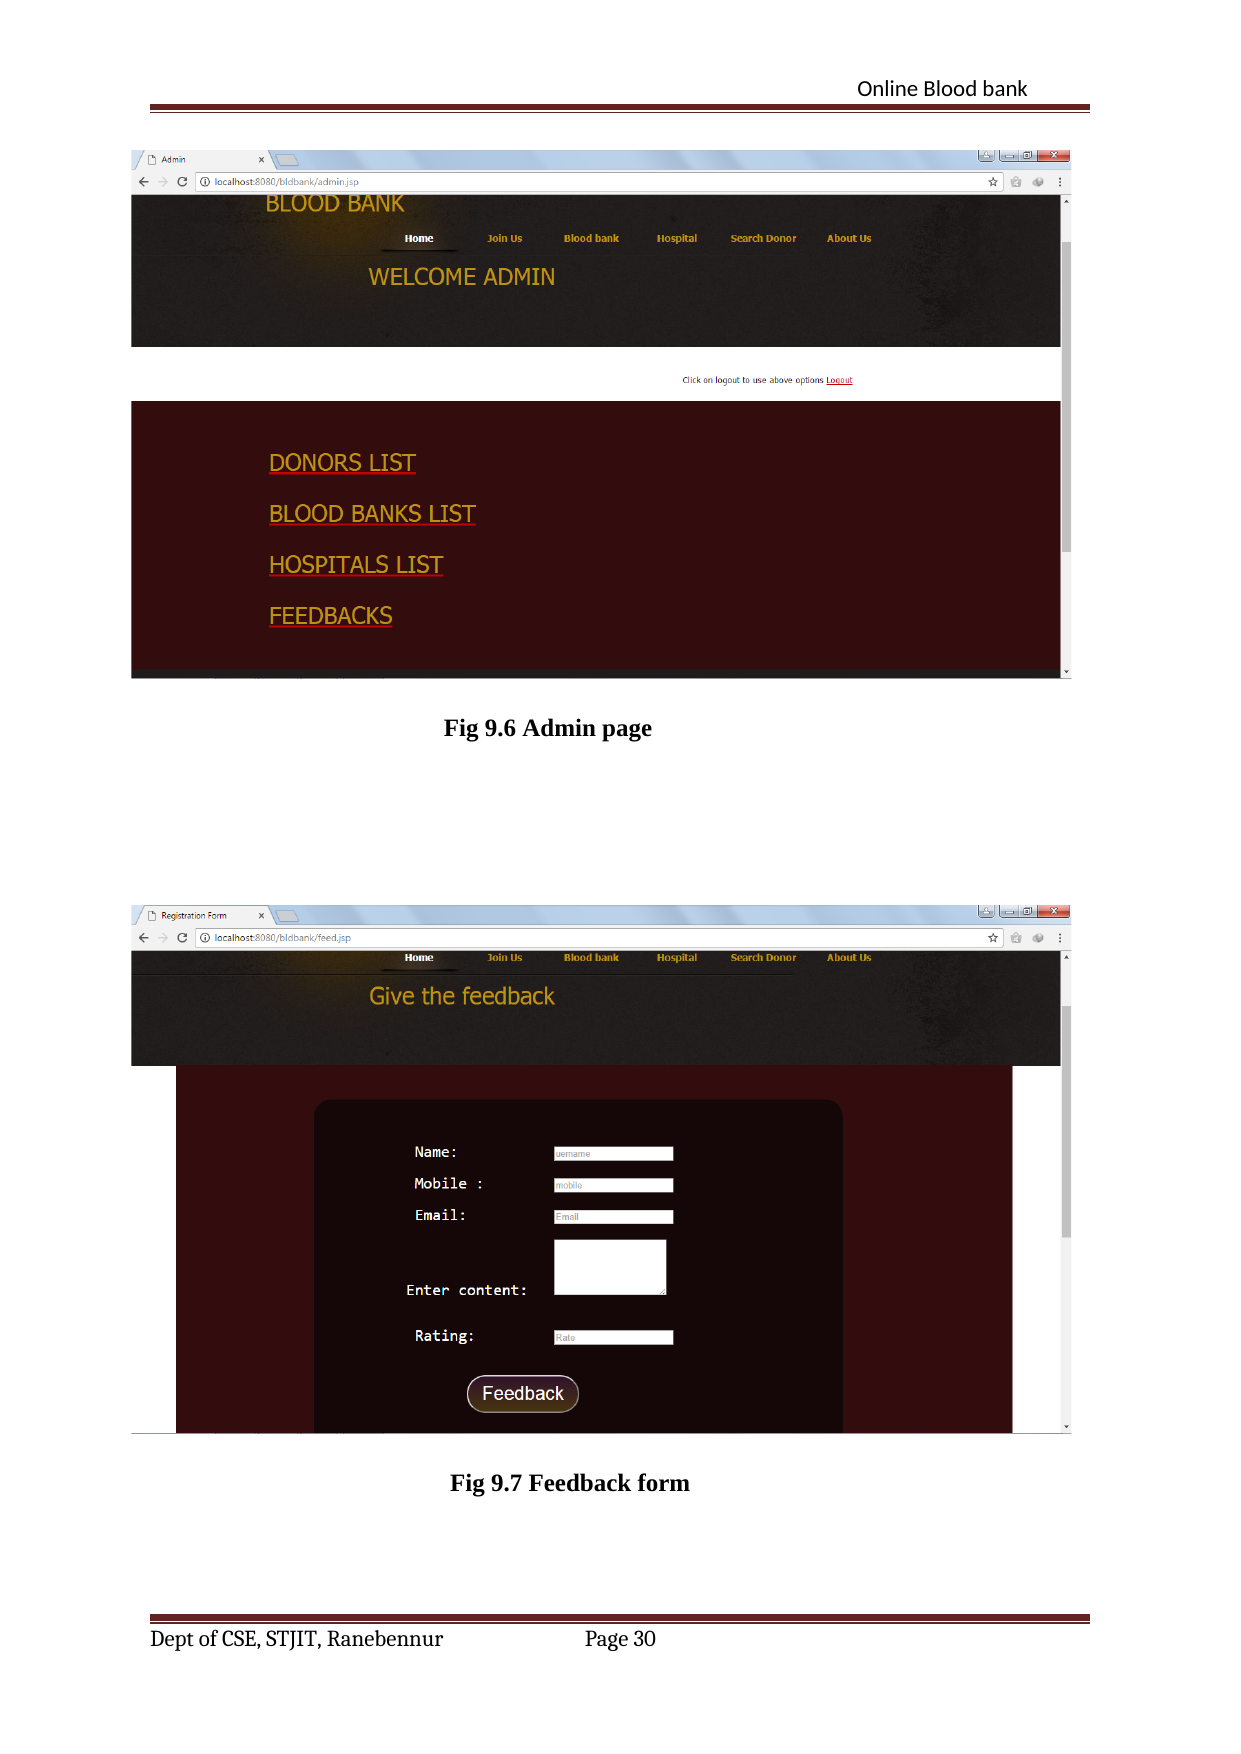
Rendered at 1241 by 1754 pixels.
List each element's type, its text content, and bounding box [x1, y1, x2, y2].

picture [131, 905, 1072, 1434]
text Fig 9.6 Admin page [131, 713, 1106, 742]
text Fig 9.7 Feedback form [131, 1468, 1106, 1497]
picture [131, 150, 1072, 679]
